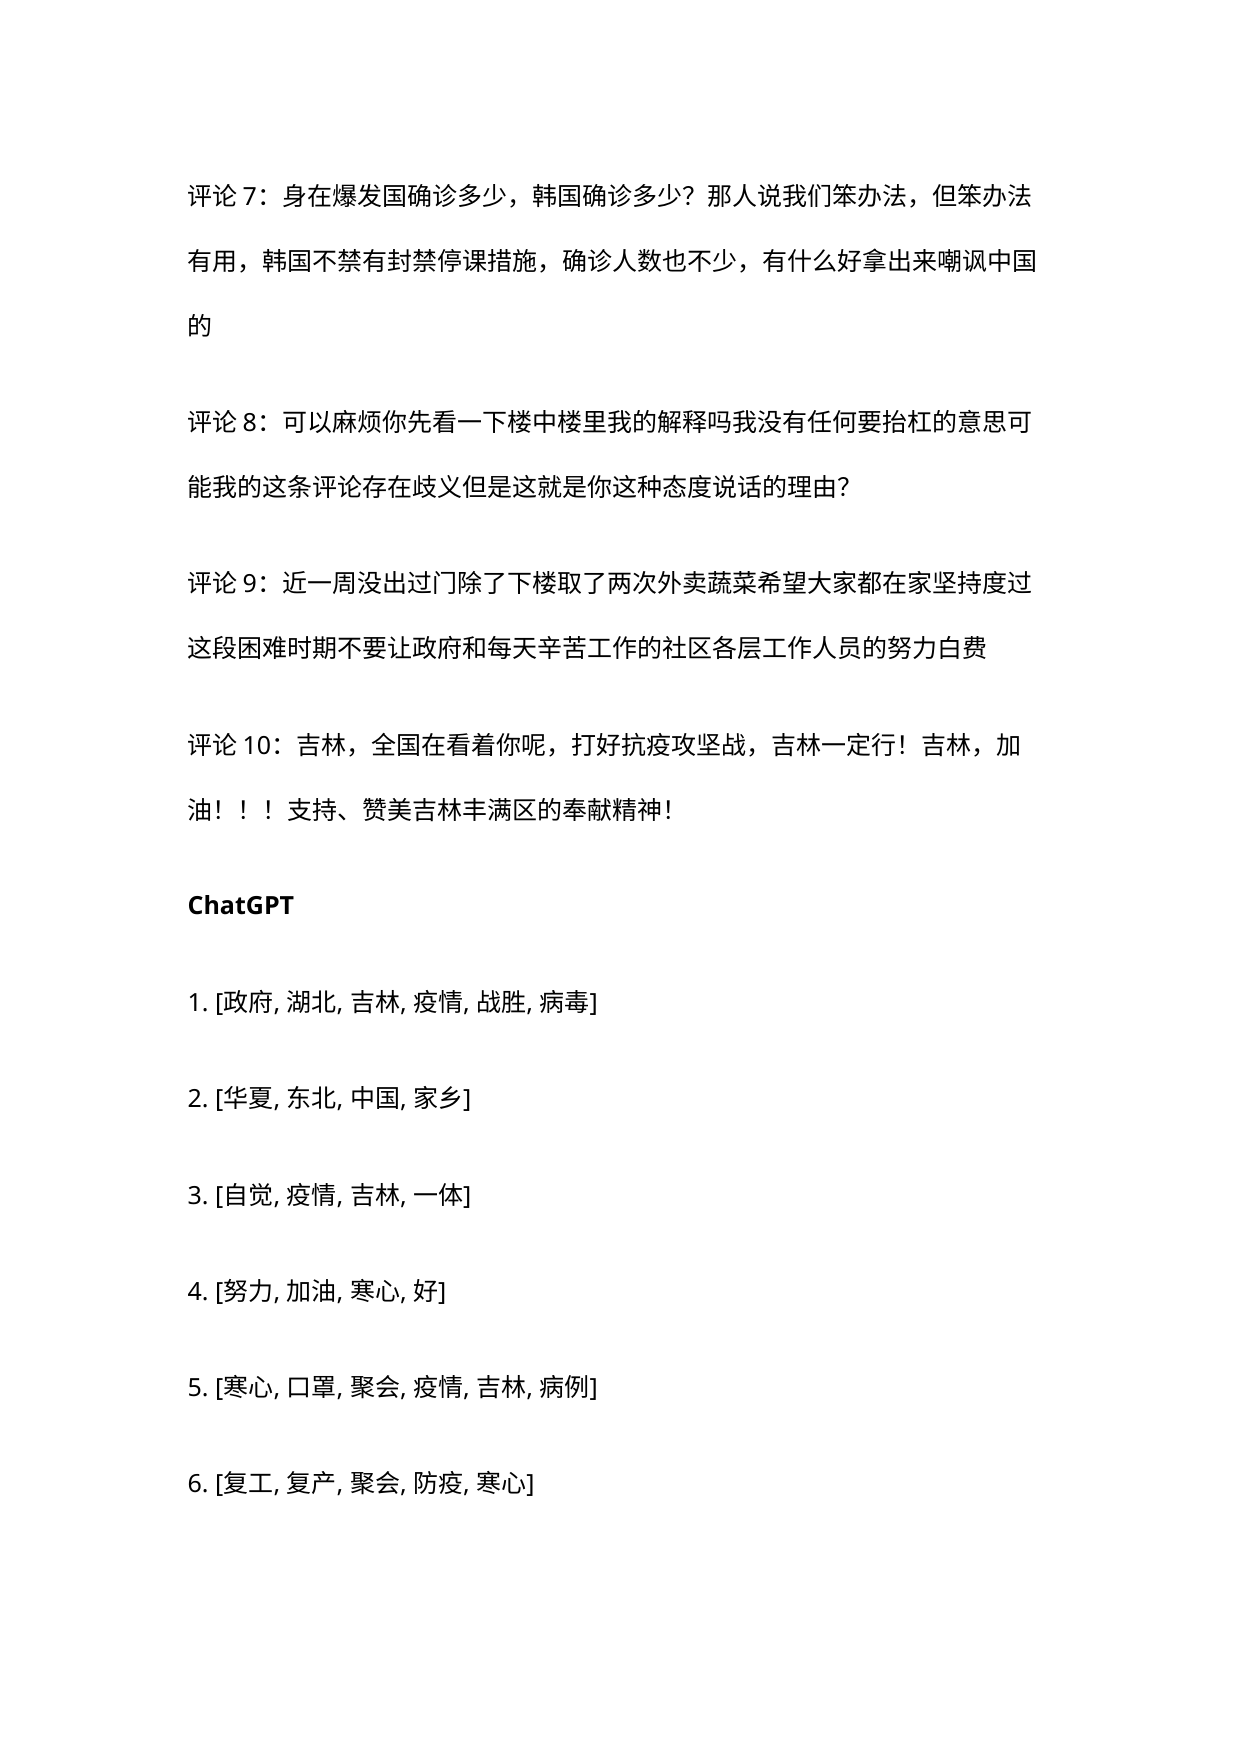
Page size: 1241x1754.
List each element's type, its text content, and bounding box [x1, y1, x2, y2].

text 4. [努力, 加油, 寒心, 好] [187, 1257, 1053, 1322]
text 评论7：身在爆发国确诊多少，韩国确诊多少？那人说我们笨办法，但笨办法有用，韩国不禁有封禁停课措施，确诊人数也不少，有什么好拿出来嘲讽中国的 [187, 162, 1053, 357]
text 1. [政府, 湖北, 吉林, 疫情, 战胜, 病毒] [187, 968, 1053, 1033]
text 评论10：吉林，全国在看着你呢，打好抗疫攻坚战，吉林一定行！吉林，加油！！！支持、赞美吉林丰满区的奉献精神！ [187, 711, 1053, 841]
text 2. [华夏, 东北, 中国, 家乡] [187, 1064, 1053, 1129]
text 3. [自觉, 疫情, 吉林, 一体] [187, 1161, 1053, 1226]
text 6. [复工, 复产, 聚会, 防疫, 寒心] [187, 1449, 1053, 1514]
text 评论9：近一周没出过门除了下楼取了两次外卖蔬菜希望大家都在家坚持度过这段困难时期不要让政府和每天辛苦工作的社区各层工作人员的努力白费 [187, 549, 1053, 679]
text ChatGPT [187, 872, 1053, 937]
text 评论8：可以麻烦你先看一下楼中楼里我的解释吗我没有任何要抬杠的意思可能我的这条评论存在歧义但是这就是你这种态度说话的理由？ [187, 388, 1053, 518]
text 5. [寒心, 口罩, 聚会, 疫情, 吉林, 病例] [187, 1353, 1053, 1418]
